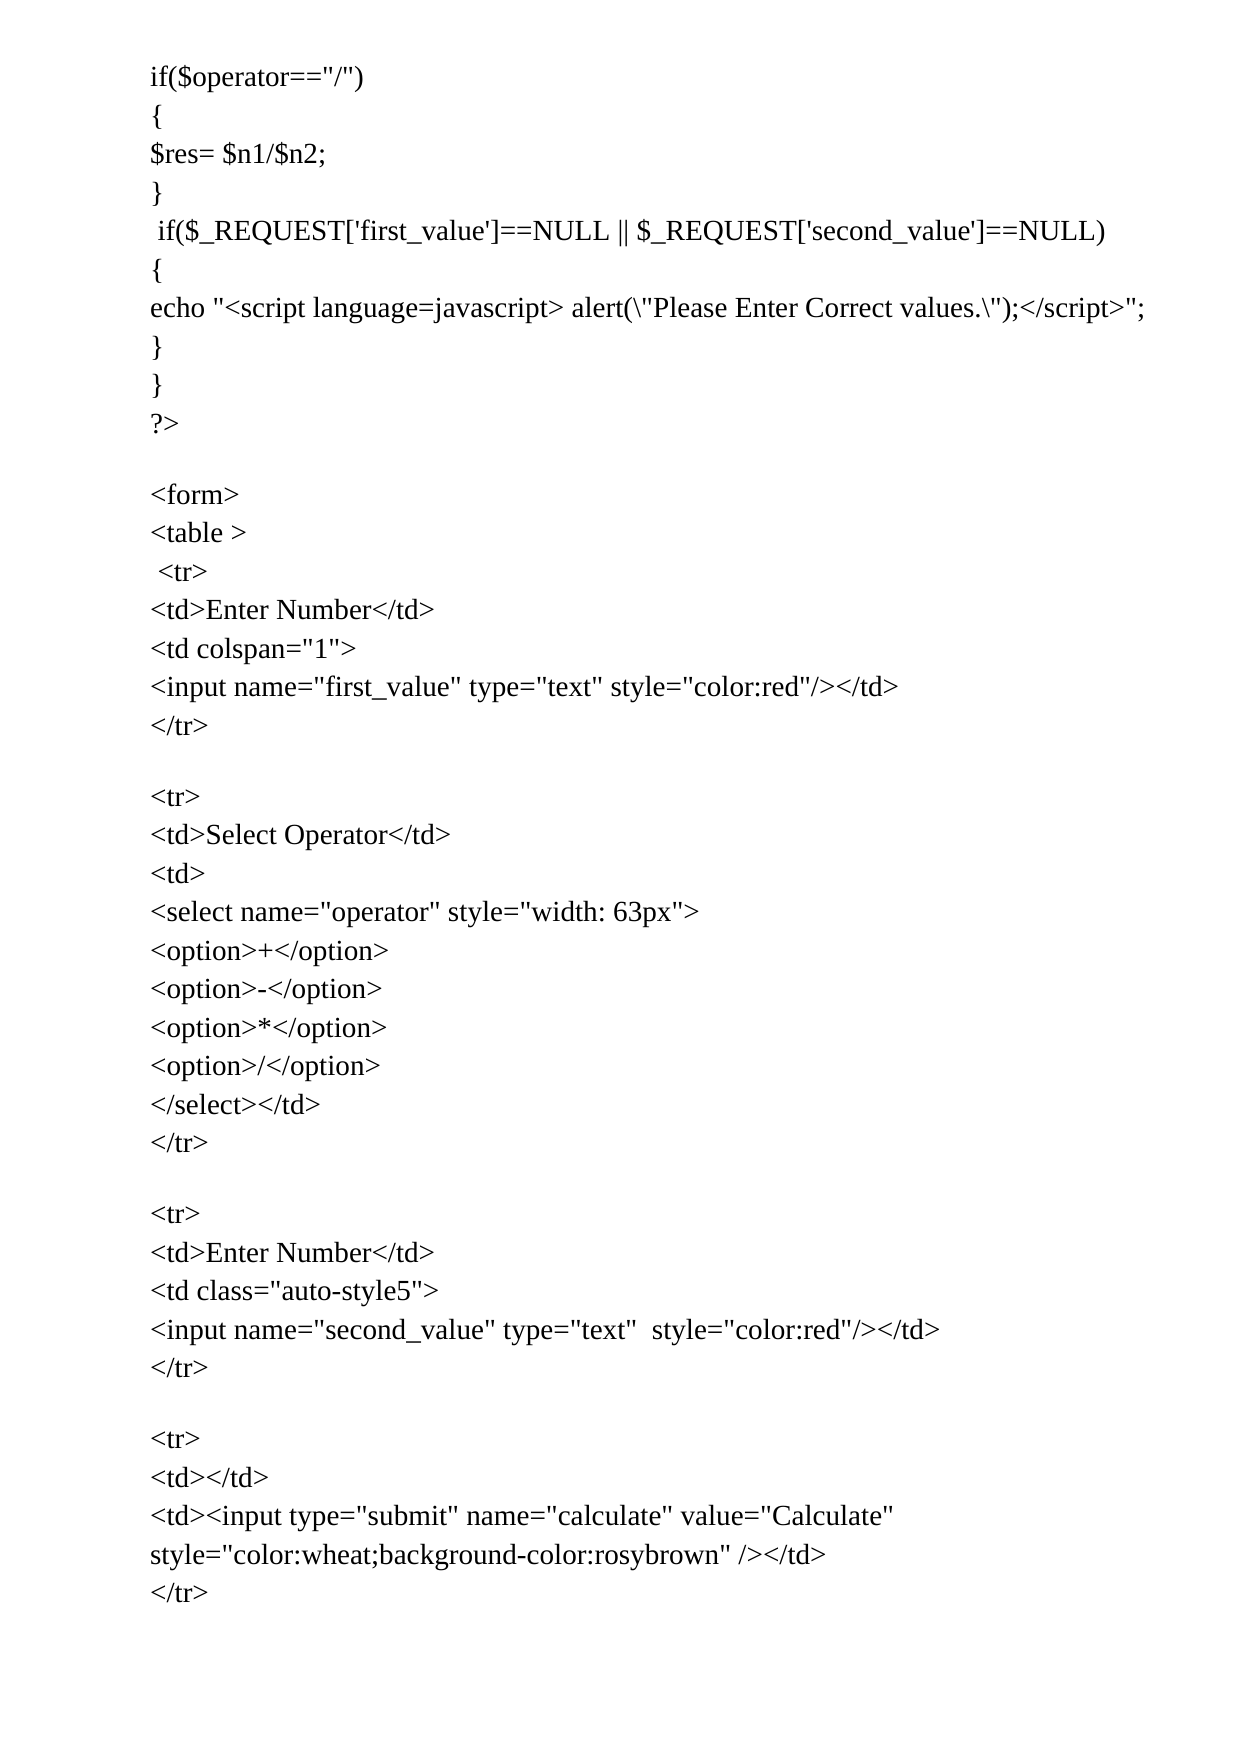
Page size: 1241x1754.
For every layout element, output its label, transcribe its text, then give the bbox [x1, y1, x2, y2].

text } [150, 175, 1181, 208]
text <td>Select Operator</td> [150, 817, 1181, 851]
text <td colspan="1"> [150, 631, 1181, 664]
text </tr> [150, 1351, 1181, 1384]
text <td>Enter Number</td> [150, 592, 1181, 626]
text $res= $n1/$n2; [150, 136, 1181, 170]
text </tr> [150, 1575, 1181, 1609]
text { [150, 98, 1181, 131]
text </tr> [150, 1126, 1181, 1159]
text <form> [150, 477, 1181, 510]
text <option>+</option> [150, 933, 1181, 966]
text <input name="first_value" type="text" style="color:red"/></td> [150, 669, 1181, 703]
text } [150, 367, 1181, 401]
text <table > [150, 515, 1181, 549]
text <option>-</option> [150, 971, 1181, 1005]
text </select></td> [150, 1087, 1181, 1121]
text } [150, 329, 1181, 362]
text <td> [150, 856, 1181, 889]
text { [150, 252, 1181, 285]
text </tr> [150, 708, 1181, 742]
text <tr> [150, 1421, 1181, 1455]
text <tr> [150, 779, 1181, 812]
text <td class="auto-style5"> [150, 1273, 1181, 1307]
text <td>Enter Number</td> [150, 1235, 1181, 1268]
text <input name="second_value" type="text" style="color:red"/></td> [150, 1312, 1181, 1346]
text <option>*</option> [150, 1010, 1181, 1043]
text <option>/</option> [150, 1048, 1181, 1082]
text if($operator=="/") [150, 59, 1181, 93]
text <tr> [150, 554, 1181, 587]
text <select name="operator" style="width: 63px"> [150, 894, 1181, 928]
text <td></td> [150, 1460, 1181, 1493]
text <td><input type="submit" name="calculate" value="Calculate" style="color:wheat;background-color:rosybrown" /></td> [150, 1498, 1181, 1570]
text <tr> [150, 1196, 1181, 1230]
text if($_REQUEST['first_value']==NULL || $_REQUEST['second_value']==NULL) [150, 213, 1181, 247]
text ?> [150, 406, 1181, 439]
text echo "<script language=javascript> alert(\"Please Enter Correct values.\");</script>"; [150, 290, 1181, 324]
